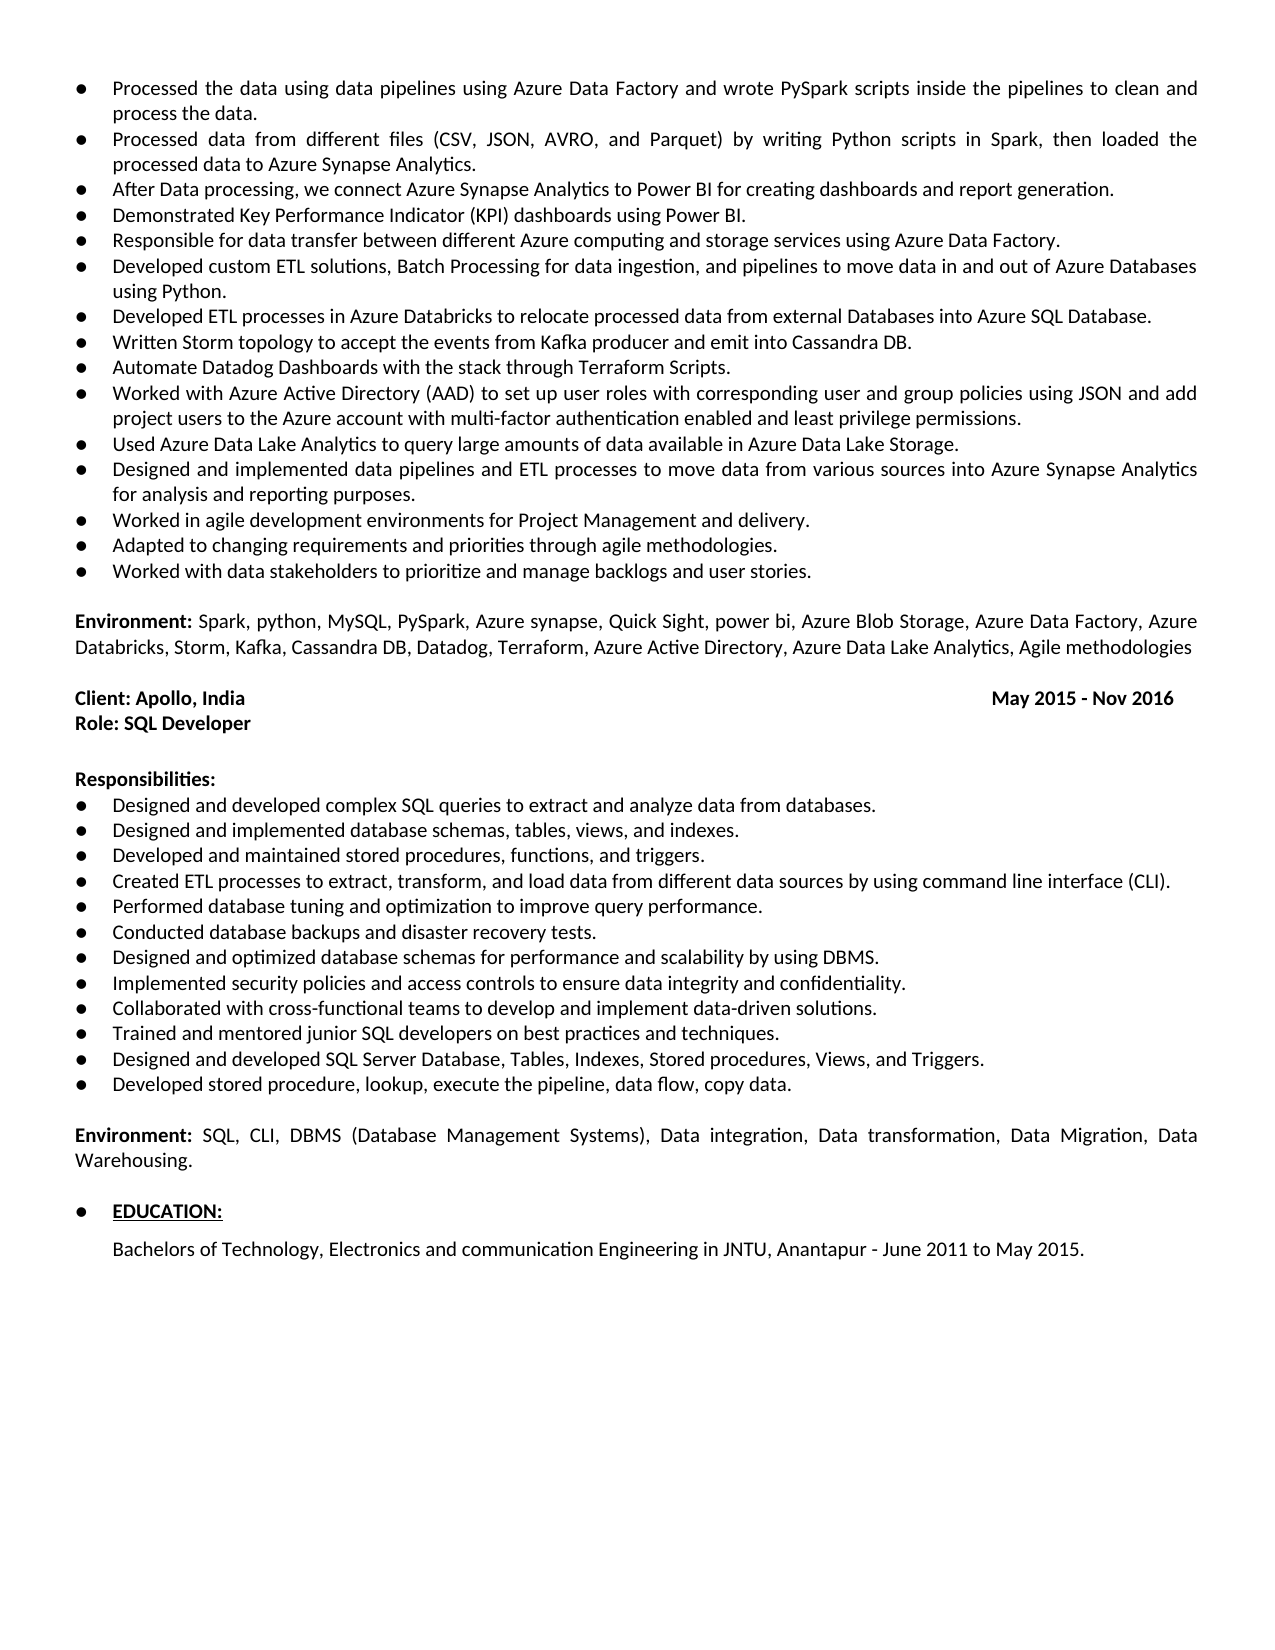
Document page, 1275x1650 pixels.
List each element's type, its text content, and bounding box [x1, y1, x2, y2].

list Collaborated with cross-functional teams to develop and implement data-driven solutions. [75, 995, 1200, 1021]
list Designed and developed complex SQL queries to extract and analyze data from databases. [75, 792, 1200, 817]
list Implemented security policies and access controls to ensure data integrity and confidentiality. [75, 970, 1200, 995]
list Trained and mentored junior SQL developers on best practices and techniques. [75, 1021, 1200, 1046]
text Responsibilities: [75, 766, 1200, 792]
list Automate Datadog Dashboards with the stack through Terraform Scripts. [75, 354, 1200, 380]
list Developed ETL processes in Azure Databricks to relocate processed data from external Databases into Azure SQL Database. [75, 304, 1200, 329]
list Developed custom ETL solutions, Batch Processing for data ingestion, and pipelines to move data in and out of Azure Databases using Python. [75, 253, 1200, 304]
list Adapted to changing requirements and priorities through agile methodologies. [75, 532, 1200, 558]
list After Data processing, we connect Azure Synapse Analytics to Power BI for creating dashboards and report generation. [75, 177, 1200, 202]
list Performed database tuning and optimization to improve query performance. [75, 893, 1200, 919]
list Designed and implemented database schemas, tables, views, and indexes. [75, 817, 1200, 843]
list EDUCATION: Bachelors of Technology, Electronics and communication Engineering in JNTU, Anantapur - June 2011 to May 2015. [75, 1198, 1200, 1262]
list Developed stored procedure, lookup, execute the pipeline, data flow, copy data. [75, 1071, 1200, 1097]
list Worked with Azure Active Directory (AAD) to set up user roles with corresponding user and group policies using JSON and add project users to the Azure account with multi-factor authentication enabled and least privilege permissions. [75, 380, 1200, 431]
list Processed the data using data pipelines using Azure Data Factory and wrote PySpark scripts inside the pipelines to clean and process the data. [75, 75, 1200, 126]
list Created ETL processes to extract, transform, and load data from different data sources by using command line interface (CLI). [75, 868, 1200, 893]
list Designed and optimized database schemas for performance and scalability by using DBMS. [75, 944, 1200, 970]
list Used Azure Data Lake Analytics to query large amounts of data available in Azure Data Lake Storage. [75, 431, 1200, 456]
list Processed data from different files (CSV, JSON, AVRO, and Parquet) by writing Python scripts in Spark, then loaded the processed data to Azure Synapse Analytics. [75, 126, 1200, 177]
list Conducted database backups and disaster recovery tests. [75, 919, 1200, 944]
list Worked in agile development environments for Project Management and delivery. [75, 507, 1200, 532]
list Designed and developed SQL Server Database, Tables, Indexes, Stored procedures, Views, and Triggers. [75, 1046, 1200, 1071]
list Responsible for data transfer between different Azure computing and storage services using Azure Data Factory. [75, 227, 1200, 253]
text Client: Apollo, India May 2015 - Nov 2016 [75, 685, 1200, 710]
list Demonstrated Key Performance Indicator (KPI) dashboards using Power BI. [75, 202, 1200, 227]
list Designed and implemented data pipelines and ETL processes to move data from various sources into Azure Synapse Analytics for analysis and reporting purposes. [75, 456, 1200, 507]
list Worked with data stakeholders to prioritize and manage backlogs and user stories. [75, 558, 1200, 583]
text Environment: SQL, CLI, DBMS (Database Management Systems), Data integration, Data transformation, Data Migration, Data Warehousing. [75, 1122, 1200, 1173]
text Environment: Spark, python, MySQL, PySpark, Azure synapse, Quick Sight, power bi, Azure Blob Storage, Azure Data Factory, Azure Databricks, Storm, Kafka, Cassandra DB, Datadog, Terraform, Azure Active Directory, Azure Data Lake Analytics, Agile methodologies [75, 609, 1200, 659]
text Role: SQL Developer [75, 710, 1200, 766]
list Written Storm topology to accept the events from Kafka producer and emit into Cassandra DB. [75, 329, 1200, 354]
list Developed and maintained stored procedures, functions, and triggers. [75, 843, 1200, 868]
